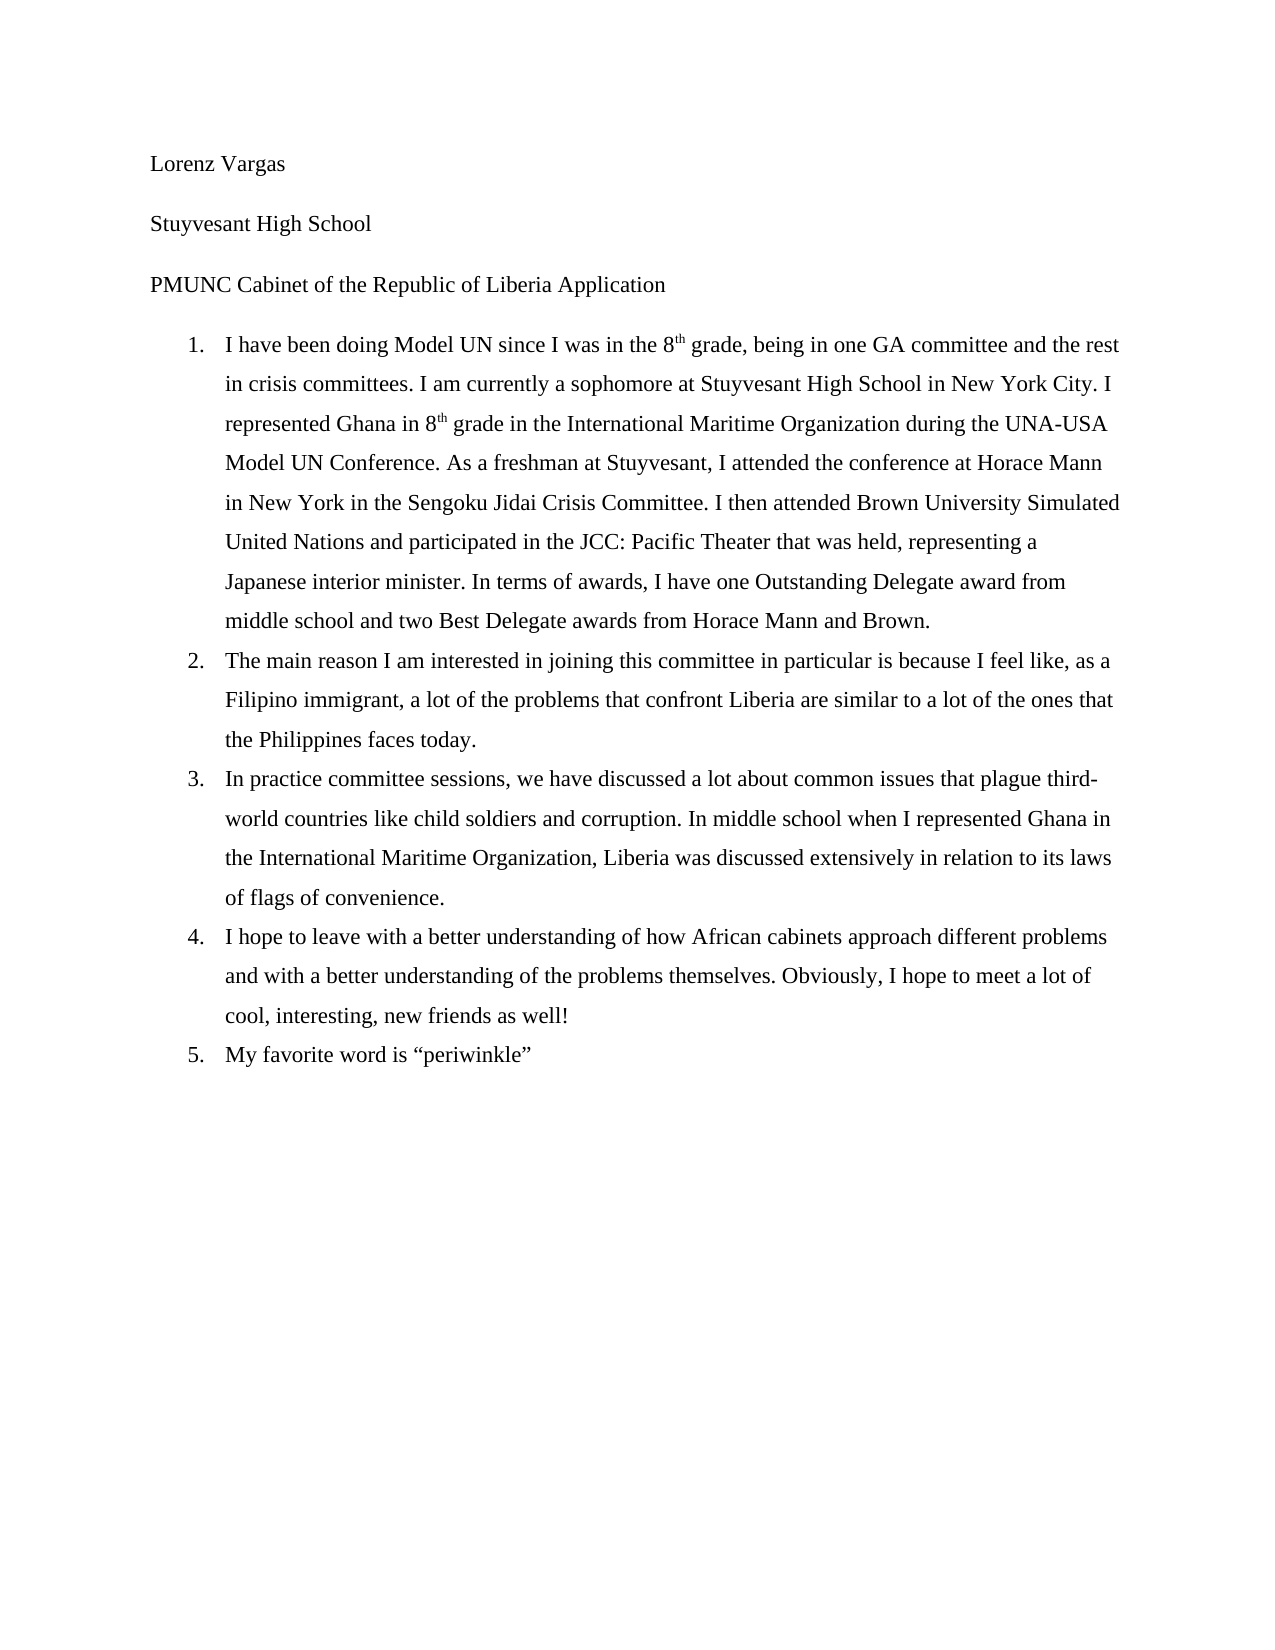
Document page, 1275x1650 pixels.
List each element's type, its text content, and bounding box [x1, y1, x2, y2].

text Stuyvesant High School [150, 210, 1125, 237]
text PMUNC Cabinet of the Republic of Liberia Application [150, 271, 1125, 297]
list I hope to leave with a better understanding of how African cabinets approach different problems and with a better understanding of the problems themselves. Obviously, I hope to meet a lot of cool, interesting, new friends as well! [187, 923, 1125, 1028]
text Lorenz Vargas [150, 150, 1125, 176]
list My favorite word is “periwinkle” [187, 1042, 1125, 1068]
list I have been doing Model UN since I was in the 8th grade, being in one GA committee and the rest in crisis committees. I am currently a sophomore at Stuyvesant High School in New York City. I represented Ghana in 8th grade in the International Maritime Organization during the UNA-USA Model UN Conference. As a freshman at Stuyvesant, I attended the conference at Horace Mann in New York in the Sengoku Jidai Crisis Committee. I then attended Brown University Simulated United Nations and participated in the JCC: Pacific Theater that was held, representing a Japanese interior minister. In terms of awards, I have one Outstanding Delegate award from middle school and two Best Delegate awards from Horace Mann and Brown. [187, 331, 1125, 634]
list The main reason I am interested in joining this committee in particular is because I feel like, as a Filipino immigrant, a lot of the problems that confront Liberia are similar to a lot of the ones that the Philippines faces today. [187, 647, 1125, 752]
list In practice committee sessions, we have discussed a lot about common issues that plague third-world countries like child soldiers and corruption. In middle school when I represented Ghana in the International Maritime Organization, Liberia was discussed extensively in relation to its laws of flags of convenience. [187, 765, 1125, 910]
